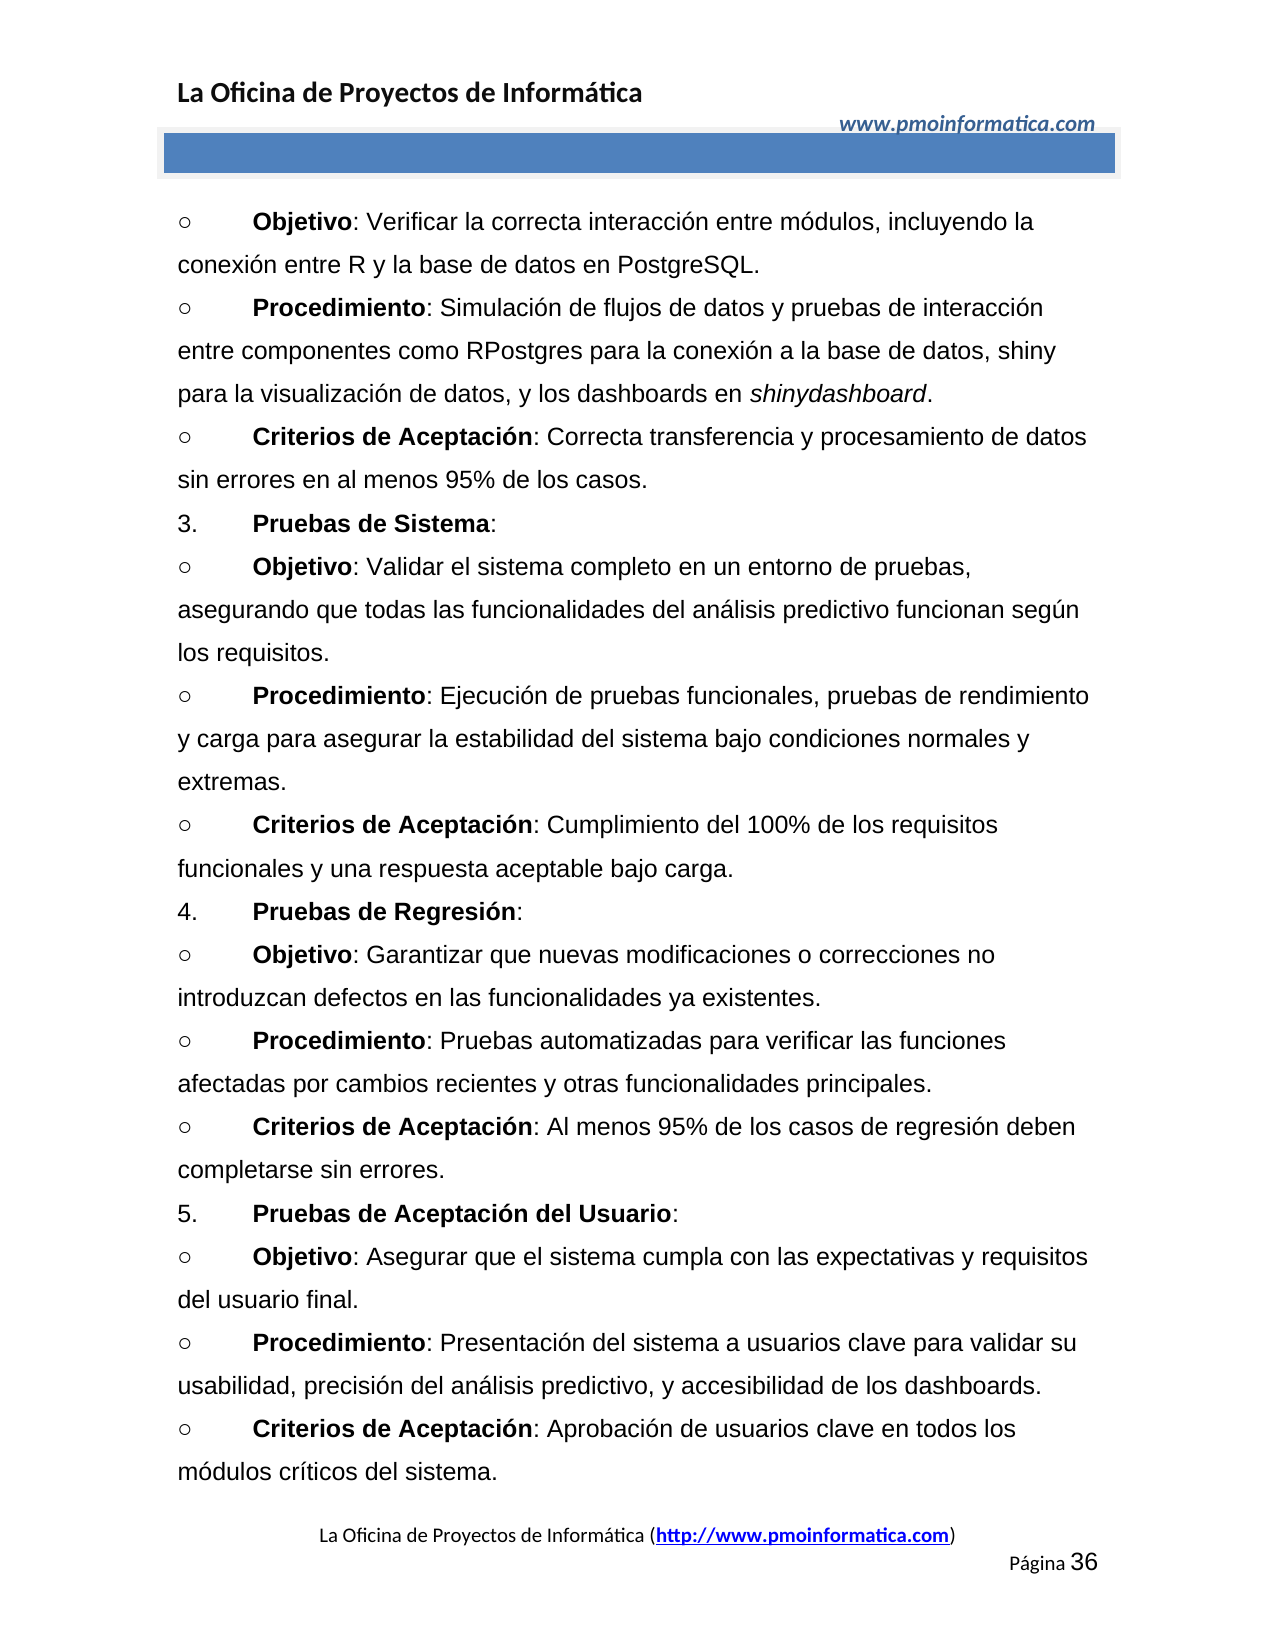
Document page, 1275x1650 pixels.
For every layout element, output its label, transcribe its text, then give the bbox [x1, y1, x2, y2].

list Objetivo: Garantizar que nuevas modificaciones o correcciones no introduzcan defectos en las funcionalidades ya existentes. [177, 940, 1098, 1012]
list Objetivo: Validar el sistema completo en un entorno de pruebas, asegurando que todas las funcionalidades del análisis predictivo funcionan según los requisitos. [177, 552, 1098, 667]
list Procedimiento: Ejecución de pruebas funcionales, pruebas de rendimiento y carga para asegurar la estabilidad del sistema bajo condiciones normales y extremas. [177, 681, 1098, 796]
list Objetivo: Verificar la correcta interacción entre módulos, incluyendo la conexión entre R y la base de datos en PostgreSQL. [177, 207, 1098, 279]
list Pruebas de Aceptación del Usuario: [177, 1199, 1098, 1227]
list Criterios de Aceptación: Correcta transferencia y procesamiento de datos sin errores en al menos 95% de los casos. [177, 422, 1098, 494]
list Criterios de Aceptación: Cumplimiento del 100% de los requisitos funcionales y una respuesta aceptable bajo carga. [177, 811, 1098, 882]
list Procedimiento: Presentación del sistema a usuarios clave para validar su usabilidad, precisión del análisis predictivo, y accesibilidad de los dashboards. [177, 1328, 1098, 1400]
list Pruebas de Regresión: [177, 897, 1098, 926]
list Criterios de Aceptación: Aprobación de usuarios clave en todos los módulos críticos del sistema. [177, 1414, 1098, 1486]
list Objetivo: Asegurar que el sistema cumpla con las expectativas y requisitos del usuario final. [177, 1242, 1098, 1314]
list Procedimiento: Simulación de flujos de datos y pruebas de interacción entre componentes como RPostgres para la conexión a la base de datos, shiny para la visualización de datos, y los dashboards en shinydashboard. [177, 293, 1098, 408]
list Pruebas de Sistema: [177, 509, 1098, 537]
list Criterios de Aceptación: Al menos 95% de los casos de regresión deben completarse sin errores. [177, 1112, 1098, 1184]
list Procedimiento: Pruebas automatizadas para verificar las funciones afectadas por cambios recientes y otras funcionalidades principales. [177, 1026, 1098, 1098]
